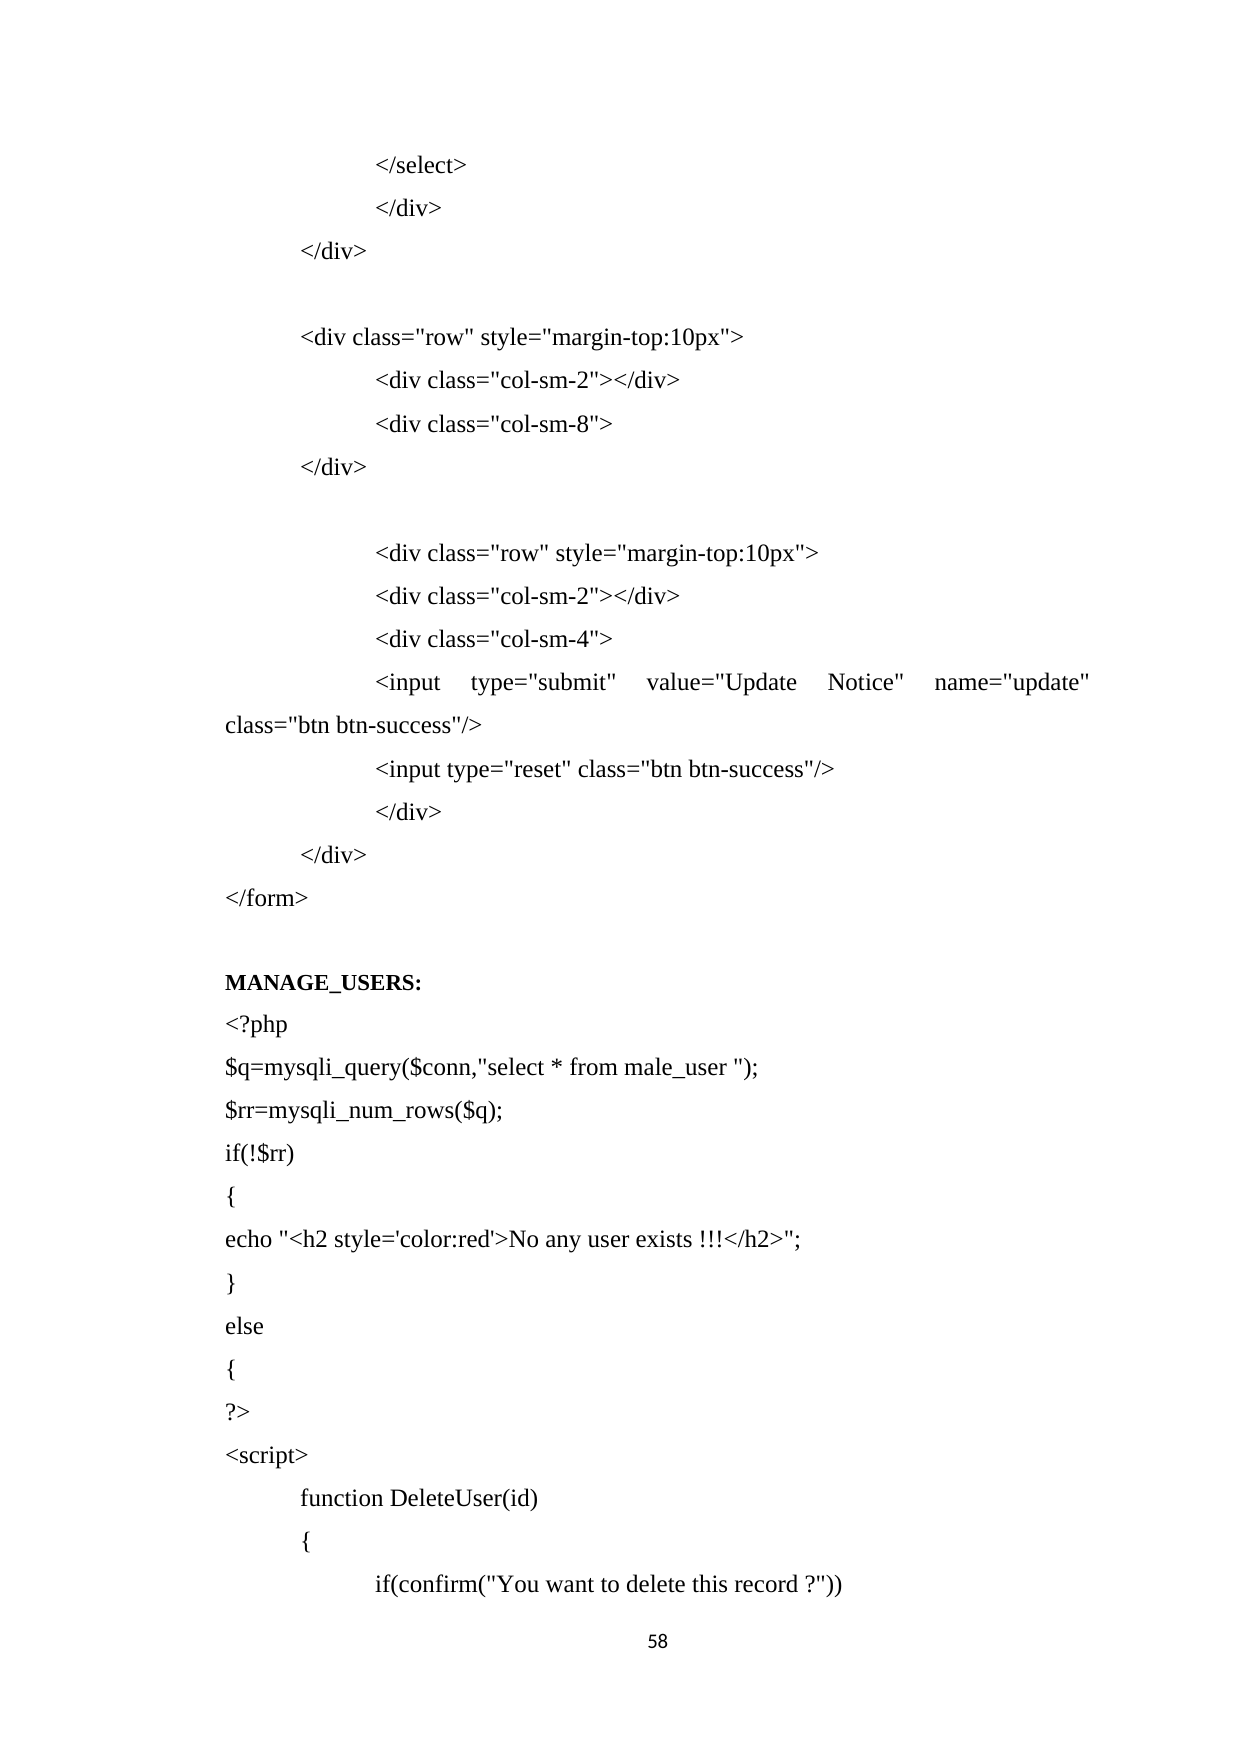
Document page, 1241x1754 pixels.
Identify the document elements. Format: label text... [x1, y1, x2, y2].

text </select> [225, 150, 1090, 179]
text <div class="col-sm-2"></div> [225, 581, 1090, 610]
text <div class="col-sm-2"></div> [225, 366, 1090, 394]
text <input type="submit" value="Update Notice" name="update" class="btn btn-success"/> [225, 667, 1090, 739]
text </div> [225, 193, 1090, 222]
text <div class="row" style="margin-top:10px"> [225, 538, 1090, 567]
text </div> [225, 452, 1090, 481]
text </form> [225, 883, 1090, 912]
text <?php [225, 1009, 1090, 1038]
text { [225, 1354, 1090, 1383]
text <div class="col-sm-8"> [225, 409, 1090, 437]
text $rr=mysqli_num_rows($q); [225, 1095, 1090, 1124]
text { [225, 1526, 1090, 1555]
text $q=mysqli_query($conn,"select * from male_user "); [225, 1052, 1090, 1081]
text function DeleteUser(id) [225, 1483, 1090, 1512]
text <div class="col-sm-4"> [225, 624, 1090, 653]
text ?> [225, 1397, 1090, 1426]
text </div> [225, 797, 1090, 826]
text </div> [225, 840, 1090, 869]
text if(!$rr) [225, 1138, 1090, 1167]
text else [225, 1311, 1090, 1339]
text } [225, 1268, 1090, 1296]
text <input type="reset" class="btn btn-success"/> [225, 754, 1090, 782]
text <script> [225, 1440, 1090, 1469]
text { [225, 1181, 1090, 1210]
text </div> [225, 236, 1090, 265]
text MANAGE_USERS: [225, 969, 1090, 996]
text <div class="row" style="margin-top:10px"> [225, 322, 1090, 351]
text if(confirm("You want to delete this record ?")) [225, 1569, 1090, 1598]
text echo "<h2 style='color:red'>No any user exists !!!</h2>"; [225, 1224, 1090, 1253]
